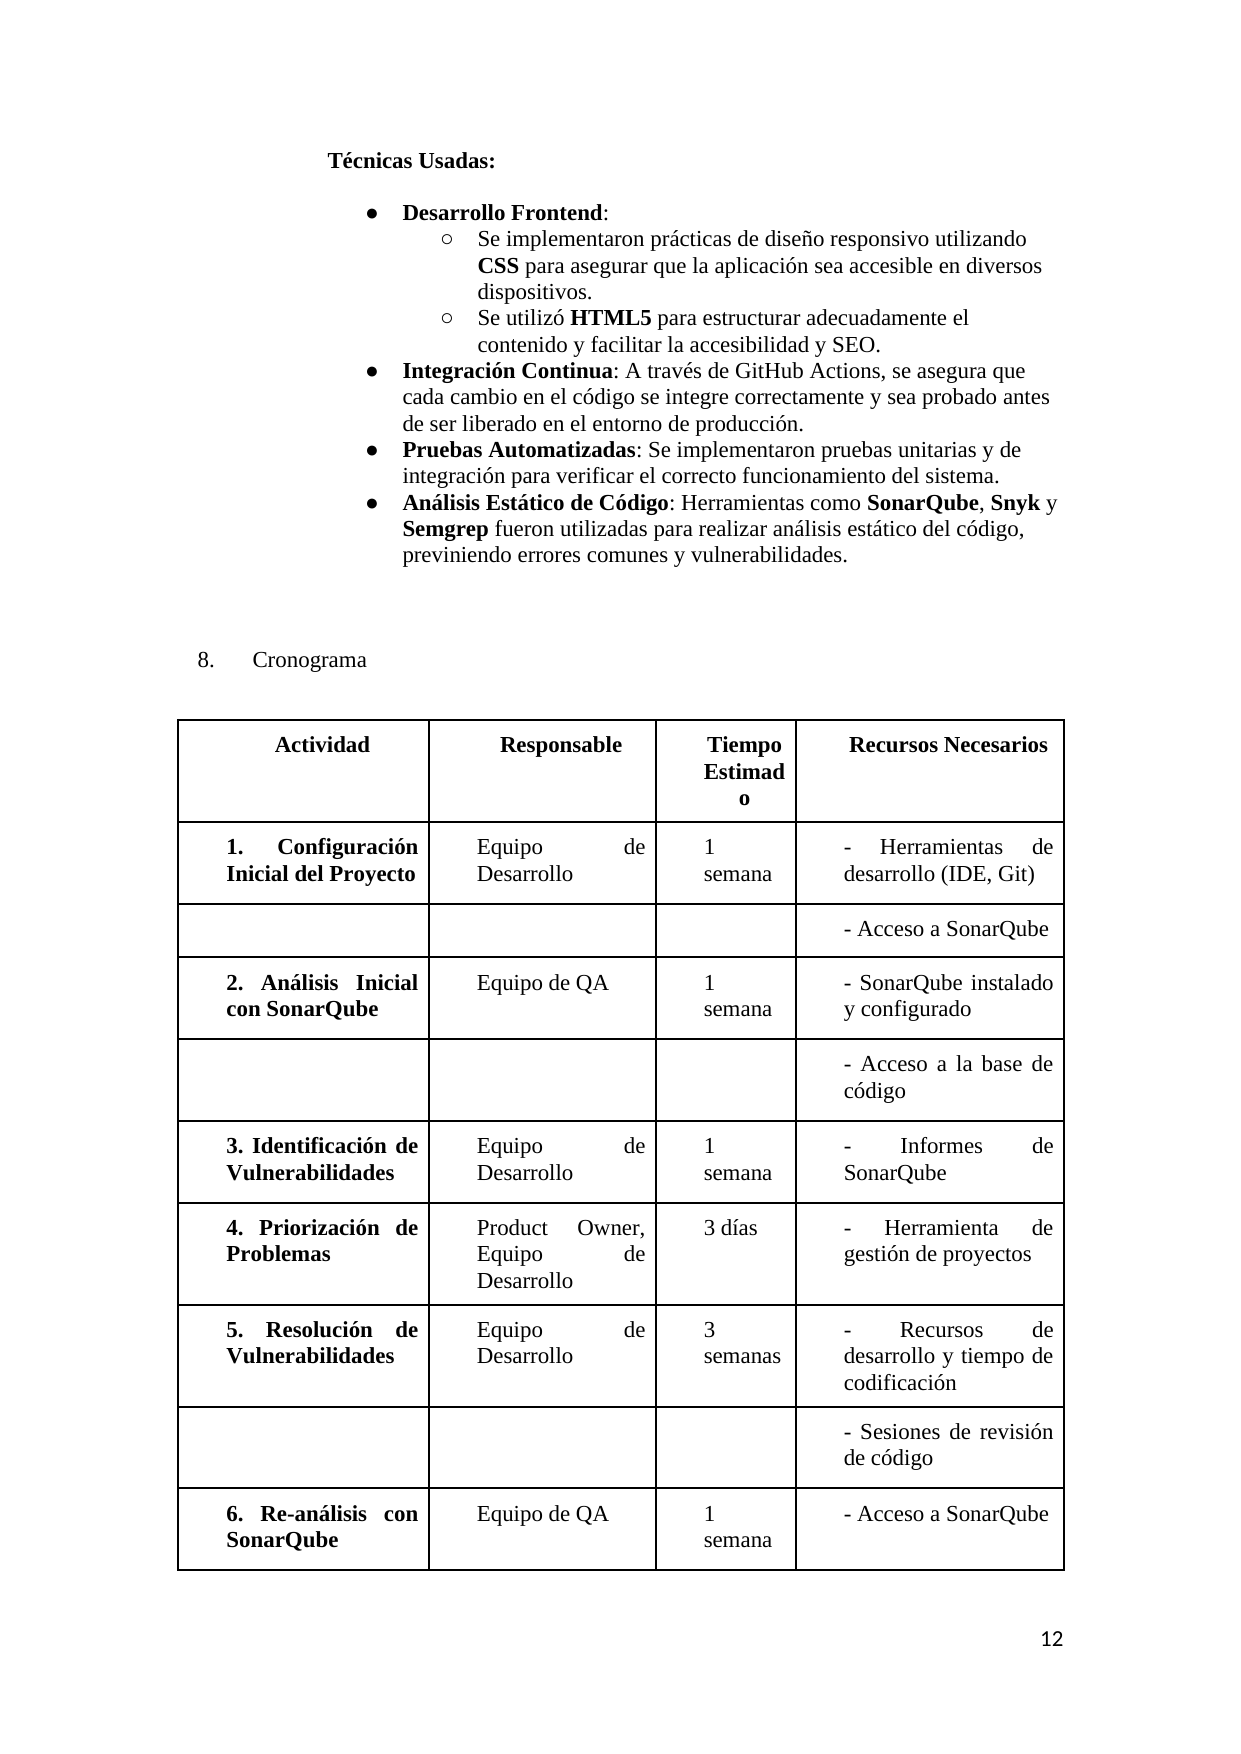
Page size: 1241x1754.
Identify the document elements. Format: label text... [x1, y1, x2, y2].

subtitle Se utilizó HTML5 para estructurar adecuadamente el contenido y facilitar la accesibilidad y SEO. [440, 304, 1063, 357]
table_cell Equipo de QA [430, 958, 655, 1038]
table_header Responsable [430, 721, 655, 821]
table_cell [179, 1040, 428, 1120]
table_cell [430, 1408, 655, 1487]
table_cell Equipo de QA [430, 1489, 655, 1569]
table_cell Equipo de Desarrollo [430, 1122, 655, 1202]
table_cell [657, 1408, 795, 1487]
table_cell - Herramientas de desarrollo (IDE, Git) [797, 823, 1063, 903]
table_cell [179, 1408, 428, 1487]
table_cell [430, 1040, 655, 1120]
table_cell [430, 905, 655, 956]
table_cell 5. Resolución de Vulnerabilidades [179, 1306, 428, 1406]
table_cell Product Owner, Equipo de Desarrollo [430, 1204, 655, 1303]
table_cell 3. Identificación de Vulnerabilidades [179, 1122, 428, 1202]
table_cell 3 semanas [657, 1306, 795, 1406]
table_cell [179, 905, 428, 956]
subtitle Análisis Estático de Código: Herramientas como SonarQube, Snyk y Semgrep fueron utilizadas para realizar análisis estático del código, previniendo errores comunes y vulnerabilidades. [365, 489, 1063, 568]
table_cell 4. Priorización de Problemas [179, 1204, 428, 1303]
table_cell - Acceso a la base de código [797, 1040, 1063, 1120]
subtitle Técnicas Usadas: [252, 148, 1063, 174]
table_cell 1. Configuración Inicial del Proyecto [179, 823, 428, 903]
table_cell Equipo de Desarrollo [430, 1306, 655, 1406]
table_cell Equipo de Desarrollo [430, 823, 655, 903]
table_cell 1 semana [657, 823, 795, 903]
table_cell - Recursos de desarrollo y tiempo de codificación [797, 1306, 1063, 1406]
table_cell - Herramienta de gestión de proyectos [797, 1204, 1063, 1303]
table_header Recursos Necesarios [797, 721, 1063, 821]
table_cell 2. Análisis Inicial con SonarQube [179, 958, 428, 1038]
table_cell 1 semana [657, 958, 795, 1038]
table_cell - SonarQube instalado y configurado [797, 958, 1063, 1038]
table_cell - Acceso a SonarQube [797, 905, 1063, 956]
table_cell 3 días [657, 1204, 795, 1303]
table_cell - Informes de SonarQube [797, 1122, 1063, 1202]
table_header Tiempo Estimado [657, 721, 795, 821]
subtitle Desarrollo Frontend: [365, 199, 1063, 225]
table_cell 1 semana [657, 1122, 795, 1202]
table_header Actividad [179, 721, 428, 821]
subtitle Pruebas Automatizadas: Se implementaron pruebas unitarias y de integración para verificar el correcto funcionamiento del sistema. [365, 436, 1063, 489]
subtitle Cronograma [215, 646, 1063, 672]
table_cell 6. Re-análisis con SonarQube [179, 1489, 428, 1569]
table_cell 1 semana [657, 1489, 795, 1569]
table_cell - Sesiones de revisión de código [797, 1408, 1063, 1487]
table_cell - Acceso a SonarQube [797, 1489, 1063, 1569]
subtitle Integración Continua: A través de GitHub Actions, se asegura que cada cambio en el código se integre correctamente y sea probado antes de ser liberado en el entorno de producción. [365, 357, 1063, 436]
table_cell [657, 905, 795, 956]
table_cell [657, 1040, 795, 1120]
subtitle Se implementaron prácticas de diseño responsivo utilizando CSS para asegurar que la aplicación sea accesible en diversos dispositivos. [440, 225, 1063, 304]
